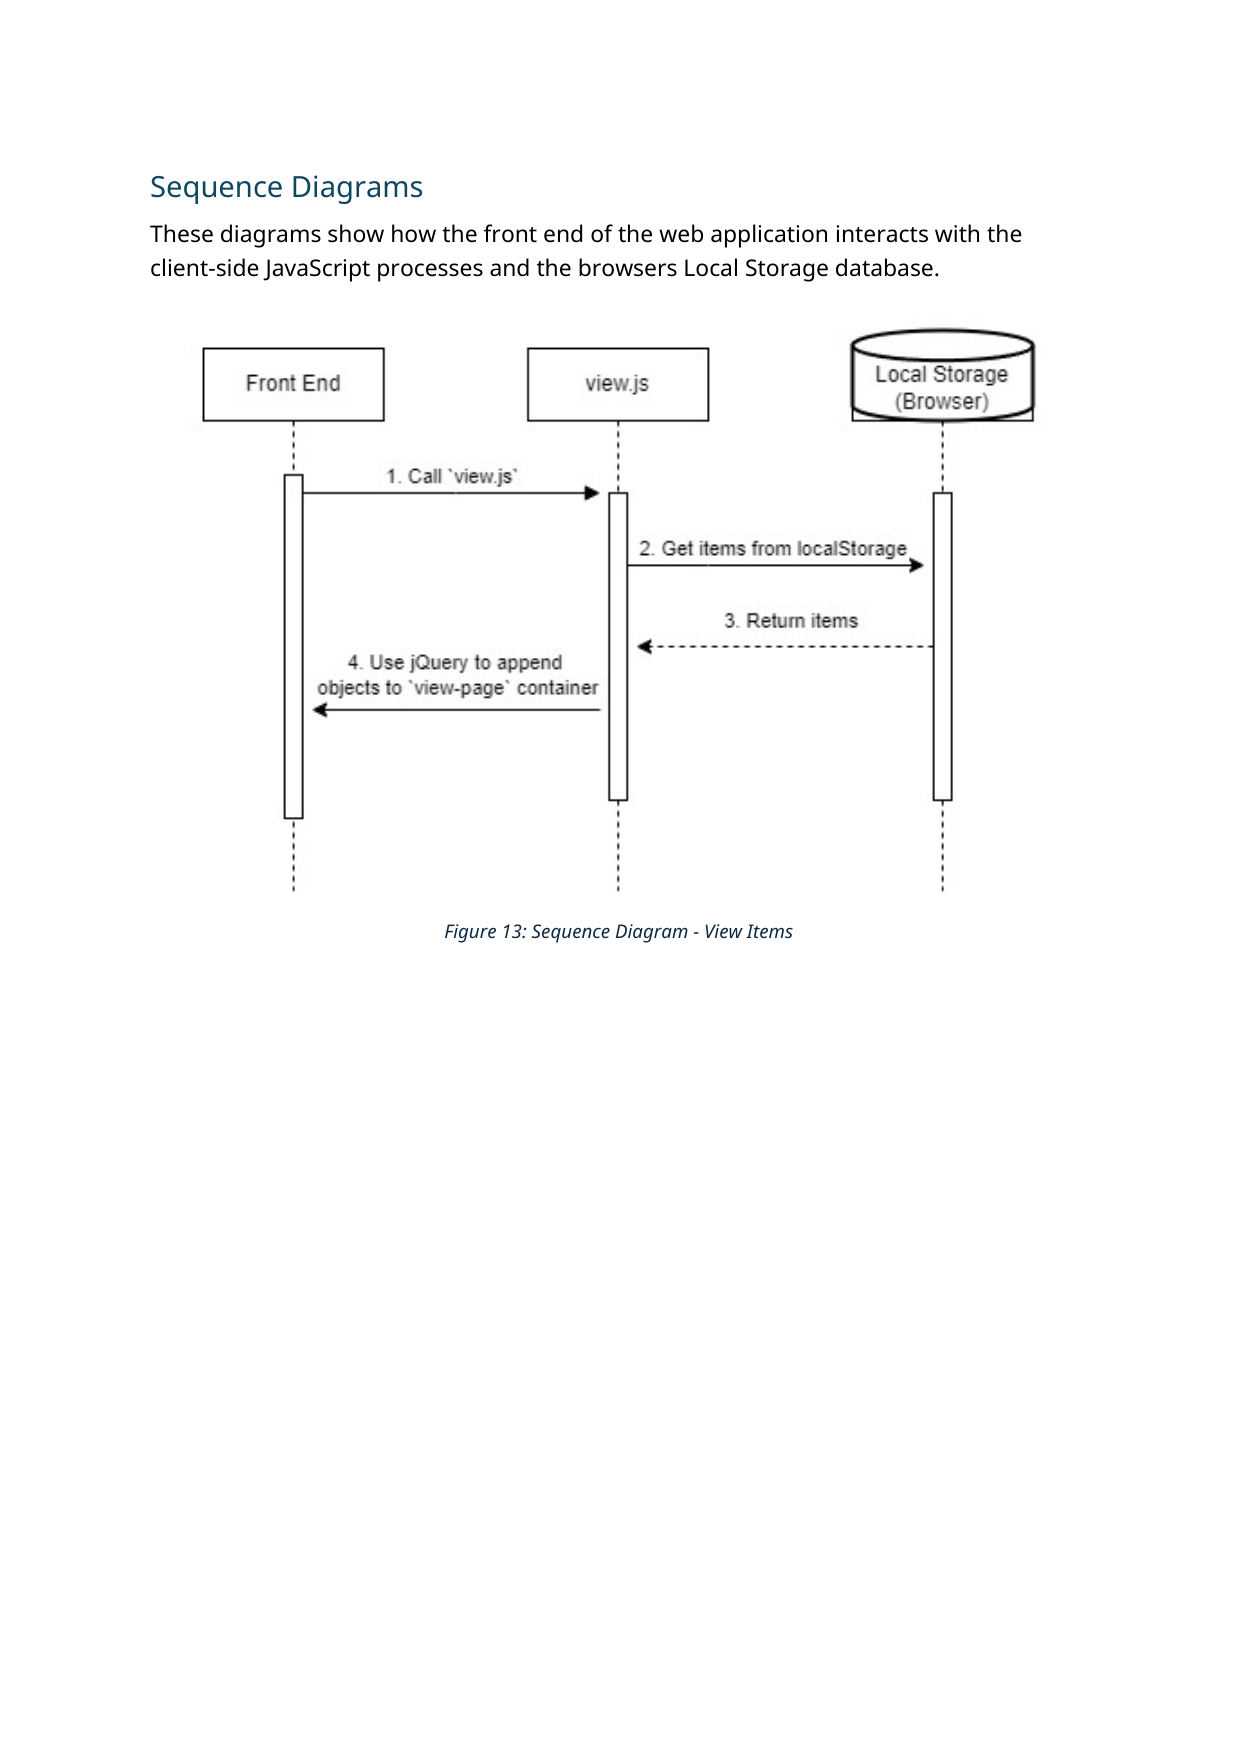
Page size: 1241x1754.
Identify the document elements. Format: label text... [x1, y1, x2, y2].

picture [176, 302, 1063, 919]
subtitle Sequence Diagrams [150, 167, 1090, 206]
table_header Figure 13: Sequence Diagram - View Items [150, 302, 1089, 965]
text These diagrams show how the front end of the web application interacts with the client-side JavaScript processes and the browsers Local Storage database. [150, 218, 1090, 283]
